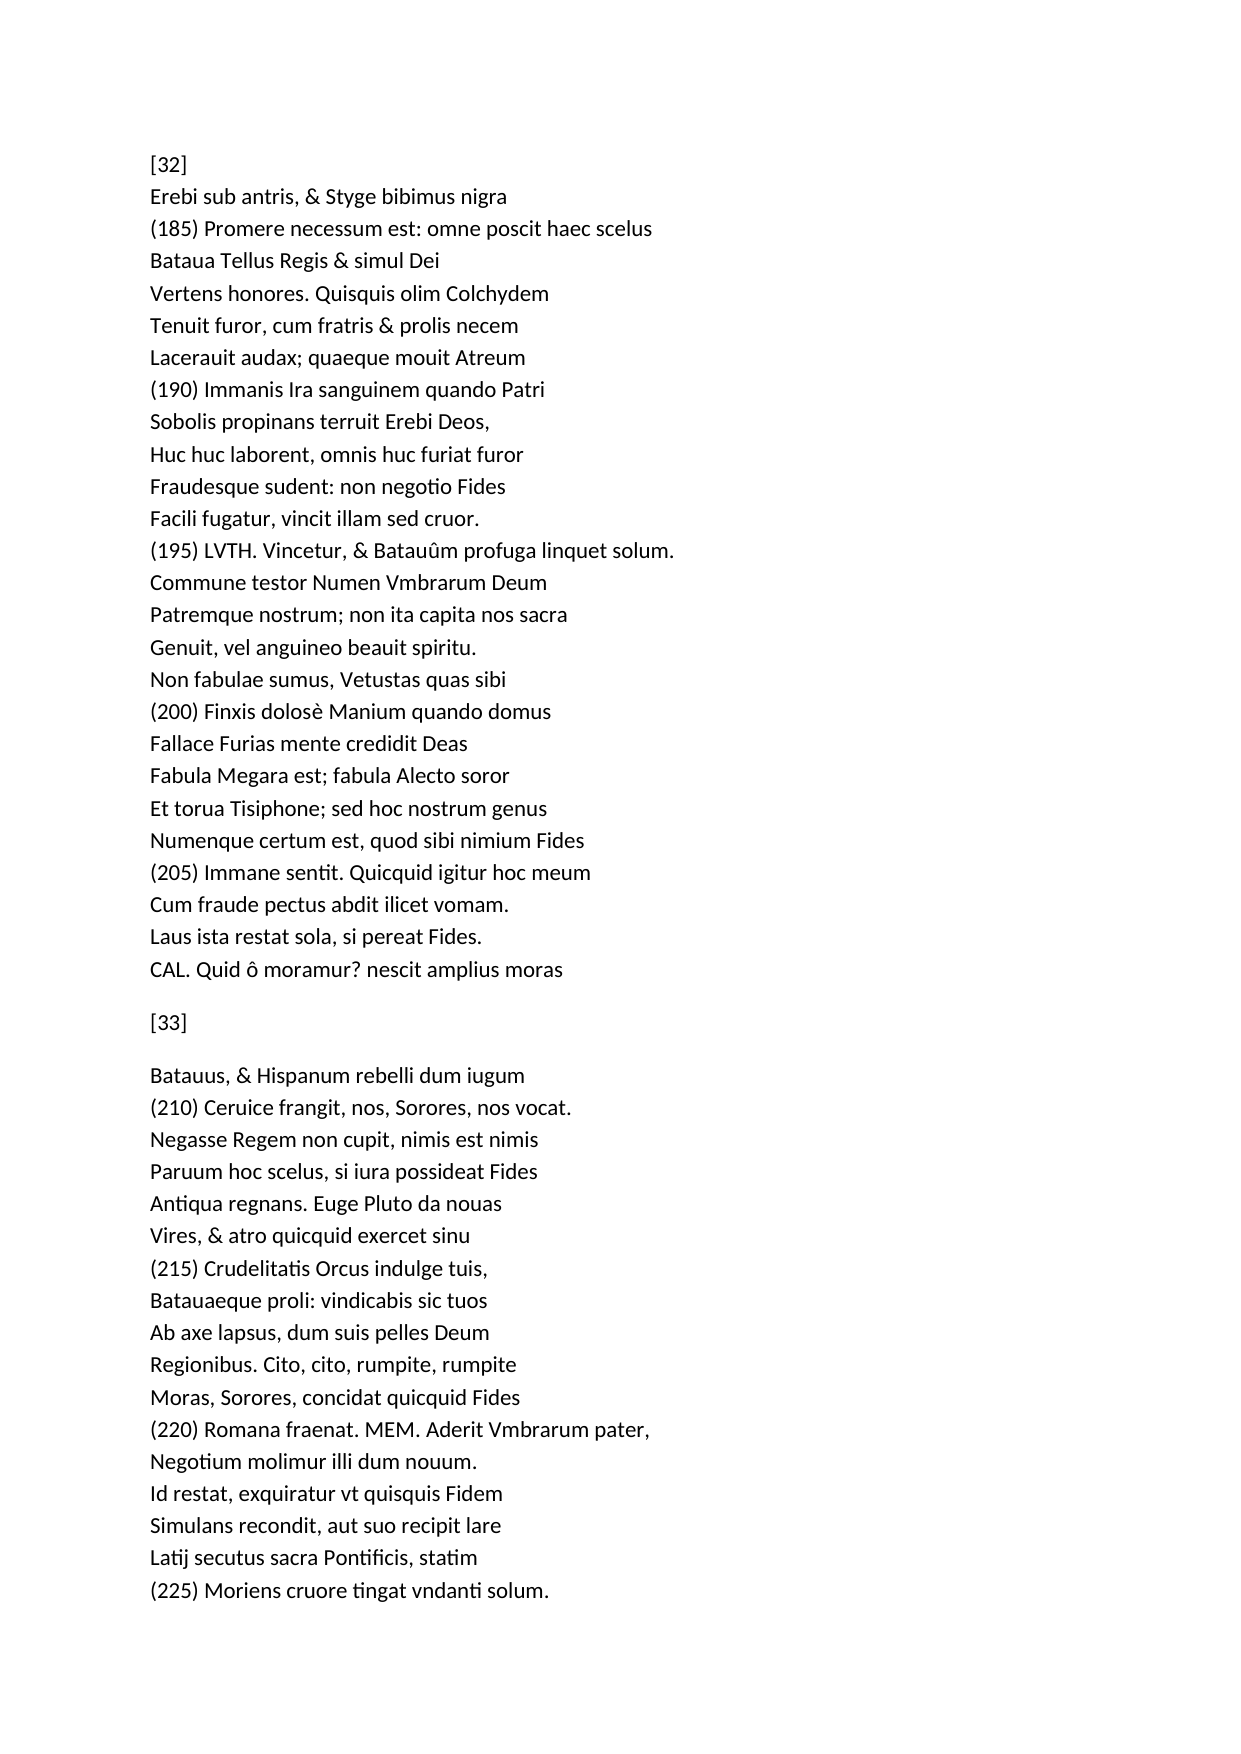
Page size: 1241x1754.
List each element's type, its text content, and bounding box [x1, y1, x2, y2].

text [33] [150, 1008, 1090, 1036]
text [150, 1061, 1090, 1604]
text [32] Erebi sub antris, & Styge bibimus nigra (185) Promere necessum est: omne poscit haec scelus Bataua Tellus Regis & simul Dei Vertens honores. Quisquis olim Colchydem Tenuit furor, cum fratris & prolis necem Lacerauit audax; quaeque mouit Atreum (190) Immanis Ira sanguinem quando Patri Sobolis propinans terruit Erebi Deos, Huc huc laborent, omnis huc furiat furor Fraudesque sudent: non negotio Fides Facili fugatur, vincit illam sed cruor. (195) LVTH. Vincetur, & Batauûm profuga linquet solum. Commune testor Numen Vmbrarum Deum Patremque nostrum; non ita capita nos sacra Genuit, vel anguineo beauit spiritu. Non fabulae sumus, Vetustas quas sibi (200) Finxis dolosè Manium quando domus Fallace Furias mente credidit Deas Fabula Megara est; fabula Alecto soror Et torua Tisiphone; sed hoc nostrum genus Numenque certum est, quod sibi nimium Fides (205) Immane sentit. Quicquid igitur hoc meum Cum fraude pectus abdit ilicet vomam. Laus ista restat sola, si pereat Fides. CAL. Quid ô moramur? nescit amplius moras [150, 150, 1090, 983]
